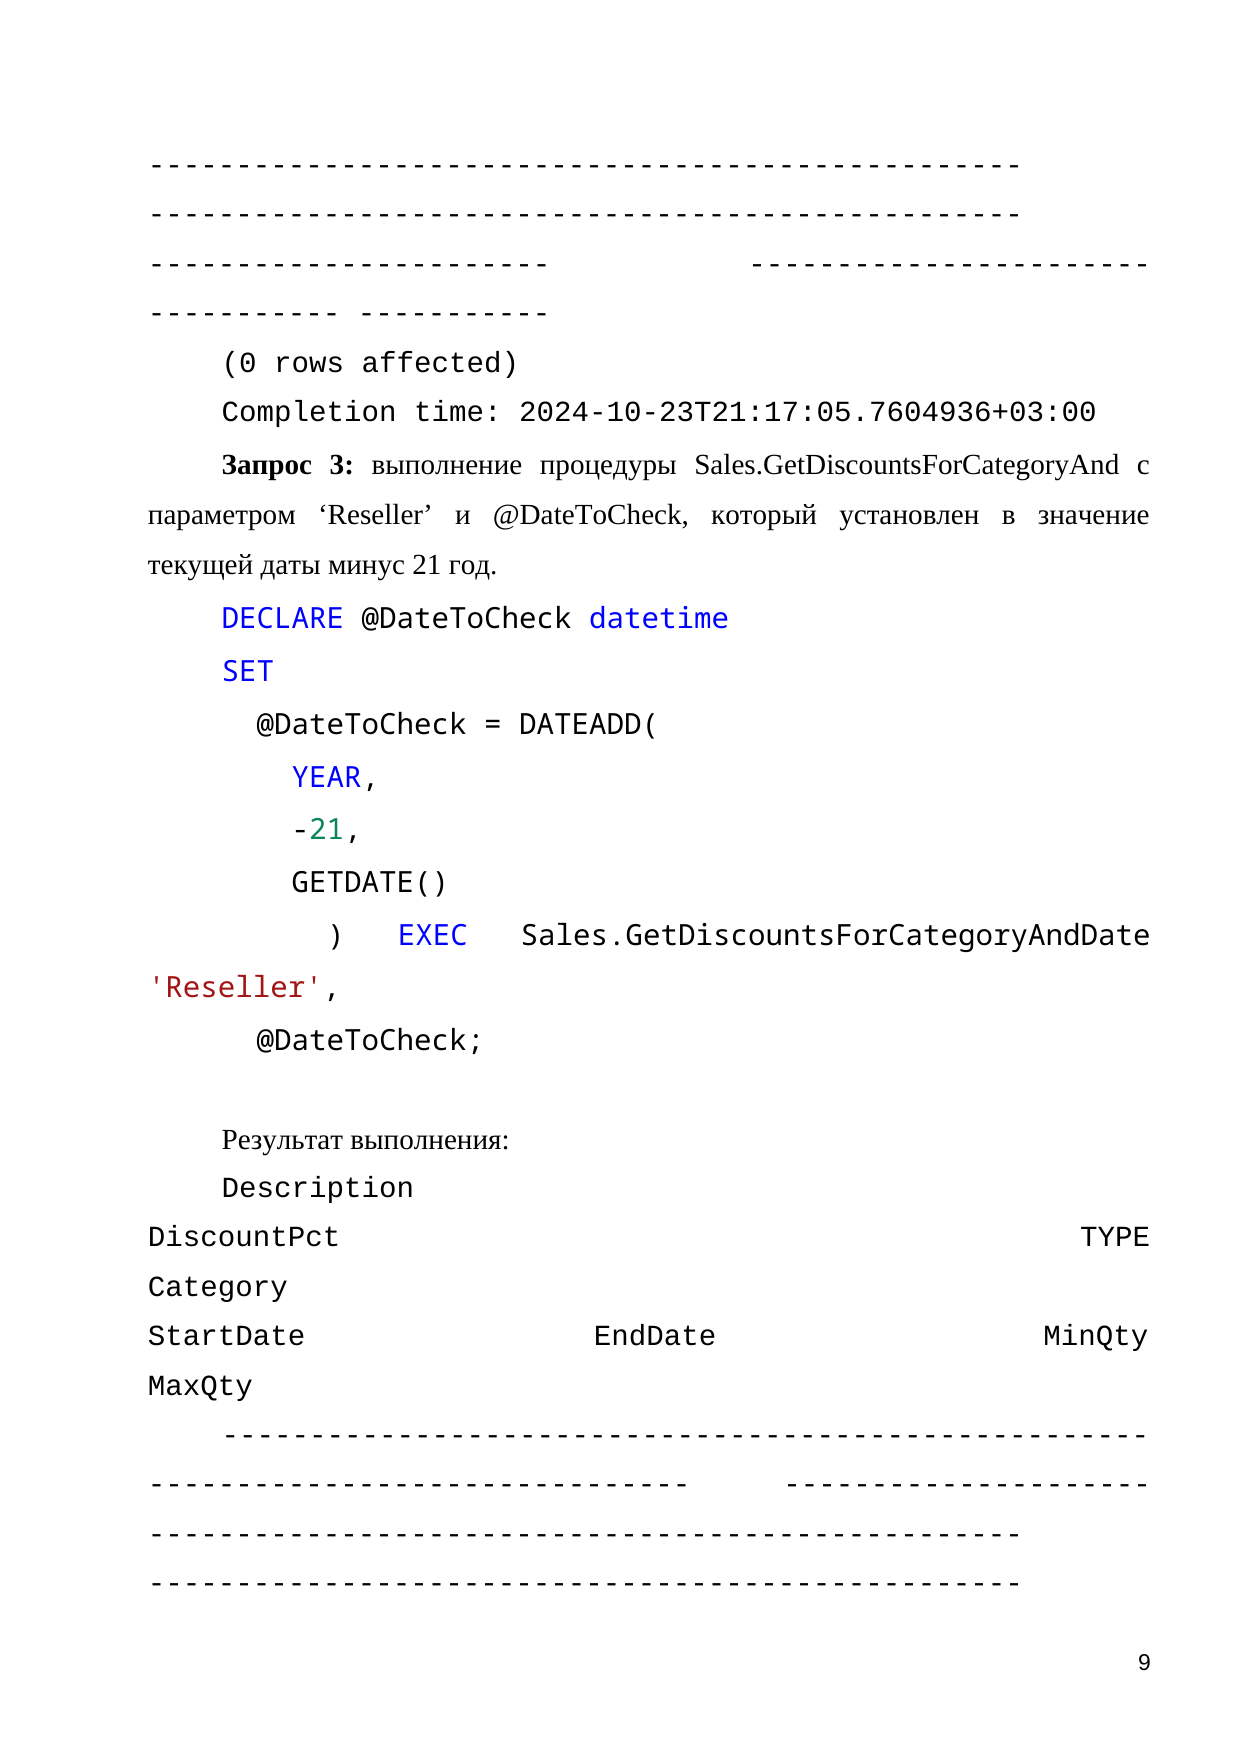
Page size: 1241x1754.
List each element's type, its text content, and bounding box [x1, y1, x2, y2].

text -21, [148, 809, 1150, 848]
text (0 rows affected) [148, 348, 1150, 381]
text GETDATE() [148, 861, 1150, 901]
text @DateToCheck; [148, 1019, 1150, 1059]
text Результат выполнения: [148, 1122, 1150, 1156]
text Запрос 3: выполнение процедуры Sales.GetDiscountsForCategoryAnd с параметром ‘Reseller’ и @DateToCheck, который установлен в значение текущей даты минус 21 год. [148, 447, 1150, 581]
text DECLARE @DateToCheck datetime [148, 598, 1150, 637]
text Description DiscountPct TYPE Category StartDate EndDate MinQty MaxQty [148, 1173, 1150, 1404]
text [148, 150, 1150, 331]
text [148, 1420, 1150, 1602]
text YEAR, [148, 756, 1150, 796]
text @DateToCheck = DATEADD( [148, 703, 1150, 743]
text ) EXEC Sales.GetDiscountsForCategoryAndDate 'Reseller', [148, 914, 1150, 1006]
text Completion time: 2024-10-23T21:17:05.7604936+03:00 [148, 397, 1150, 430]
text SET [148, 651, 1150, 690]
